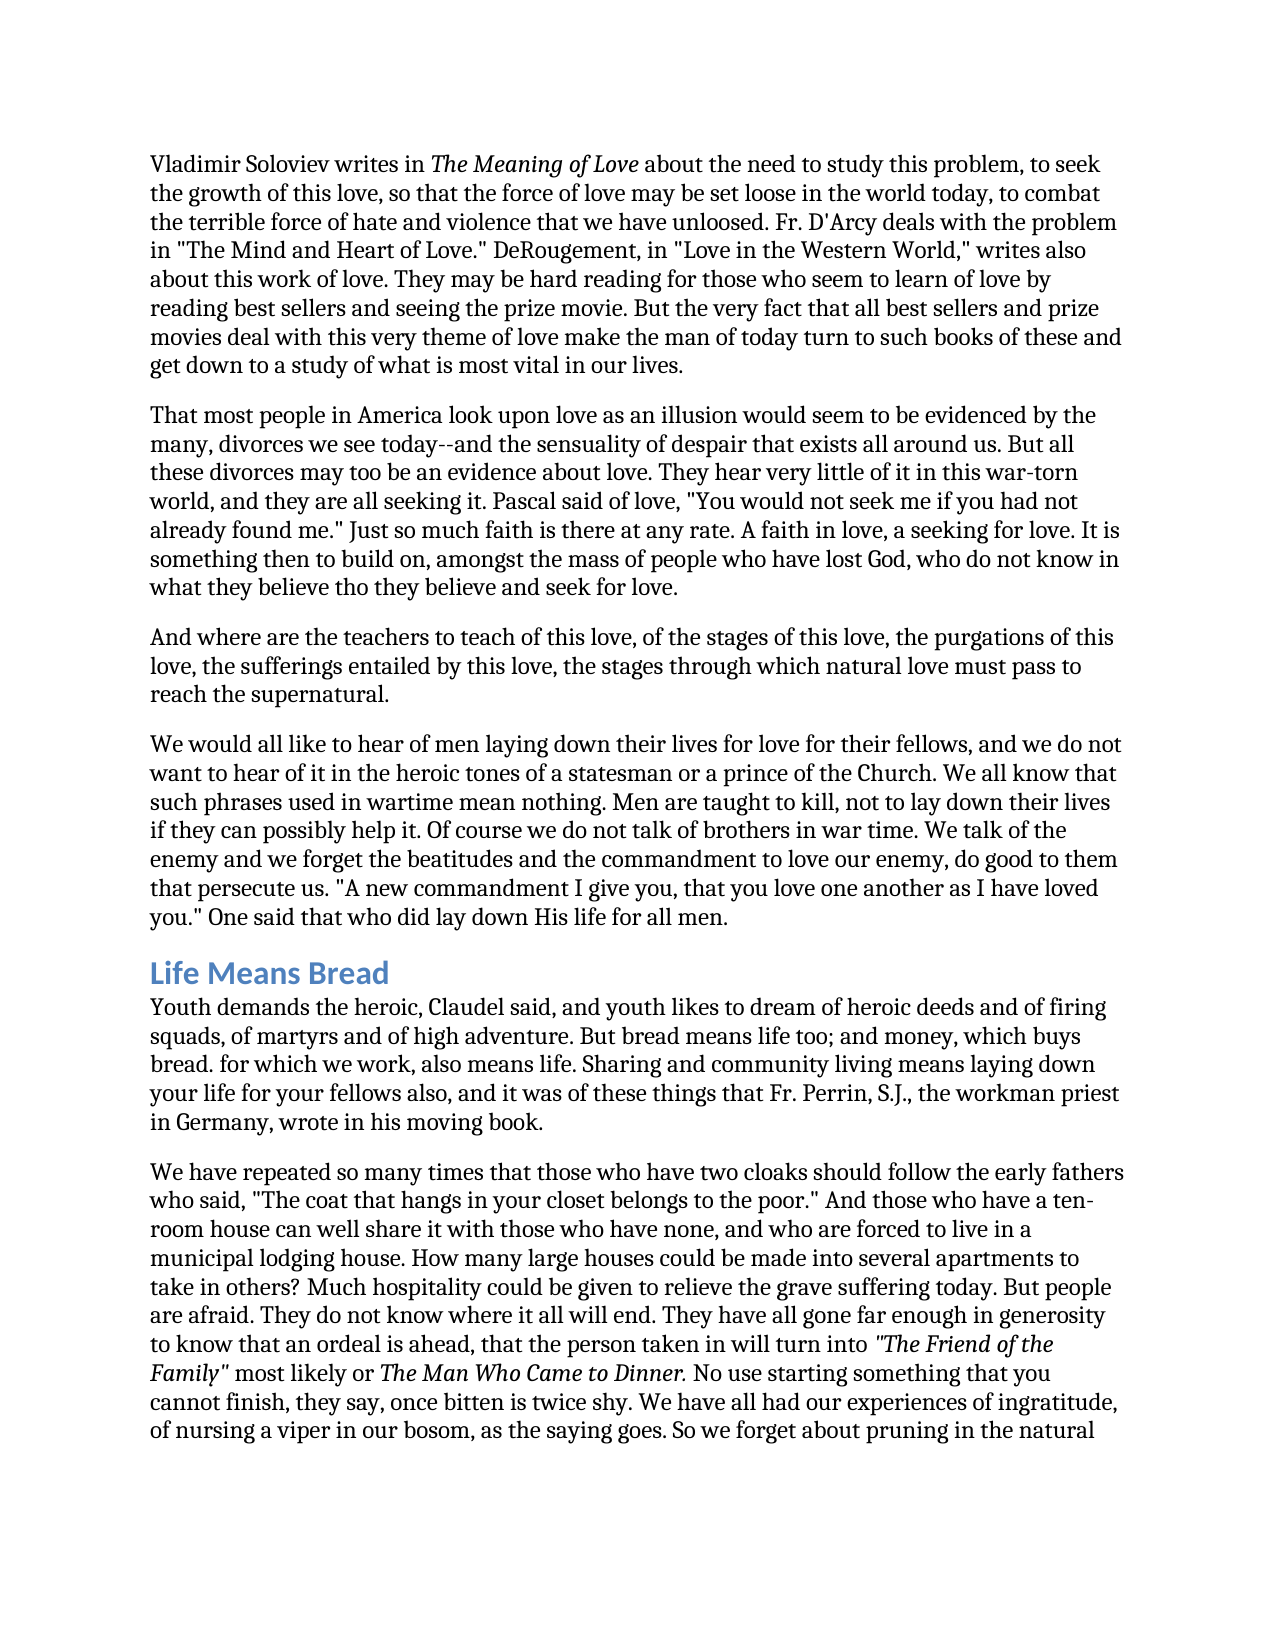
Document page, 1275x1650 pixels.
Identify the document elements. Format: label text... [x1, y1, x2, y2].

subtitle Life Means Bread [150, 952, 1125, 993]
text And where are the teachers to teach of this love, of the stages of this love, the purgations of this love, the sufferings entailed by this love, the stages through which natural love must pass to reach the supernatural. [150, 623, 1125, 709]
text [150, 1157, 1125, 1445]
text Youth demands the heroic, Claudel said, and youth likes to dream of heroic deeds and of firing squads, of martyrs and of high adventure. But bread means life too; and money, which buys bread. for which we work, also means life. Sharing and community living means laying down your life for your fellows also, and it was of these things that Fr. Perrin, S.J., the workman priest in Germany, wrote in his moving book. [150, 993, 1125, 1137]
text That most people in America look upon love as an illusion would seem to be evidenced by the many, divorces we see today--and the sensuality of despair that exists all around us. But all these divorces may too be an evidence about love. They hear very little of it in this war-torn world, and they are all seeking it. Pascal said of love, "You would not seek me if you had not already found me." Just so much faith is there at any rate. A faith in love, a seeking for love. It is something then to build on, amongst the mass of people who have lost God, who do not know in what they believe tho they believe and seek for love. [150, 401, 1125, 602]
text Vladimir Soloviev writes in The Meaning of Love about the need to study this problem, to seek the growth of this love, so that the force of love may be set loose in the world today, to combat the terrible force of hate and violence that we have unloosed. Fr. D'Arcy deals with the problem in "The Mind and Heart of Love." DeRougement, in "Love in the Western World," writes also about this work of love. They may be hard reading for those who seem to learn of love by reading best sellers and seeing the prize movie. But the very fact that all best sellers and prize movies deal with this very theme of love make the man of today turn to such books of these and get down to a study of what is most vital in our lives. [150, 150, 1125, 380]
text We would all like to hear of men laying down their lives for love for their fellows, and we do not want to hear of it in the heroic tones of a statesman or a prince of the Church. We all know that such phrases used in wartime mean nothing. Men are taught to kill, not to lay down their lives if they can possibly help it. Of course we do not talk of brothers in war time. We talk of the enemy and we forget the beatitudes and the commandment to love our enemy, do good to them that persecute us. "A new commandment I give you, that you love one another as I have loved you." One said that who did lay down His life for all men. [150, 730, 1125, 931]
